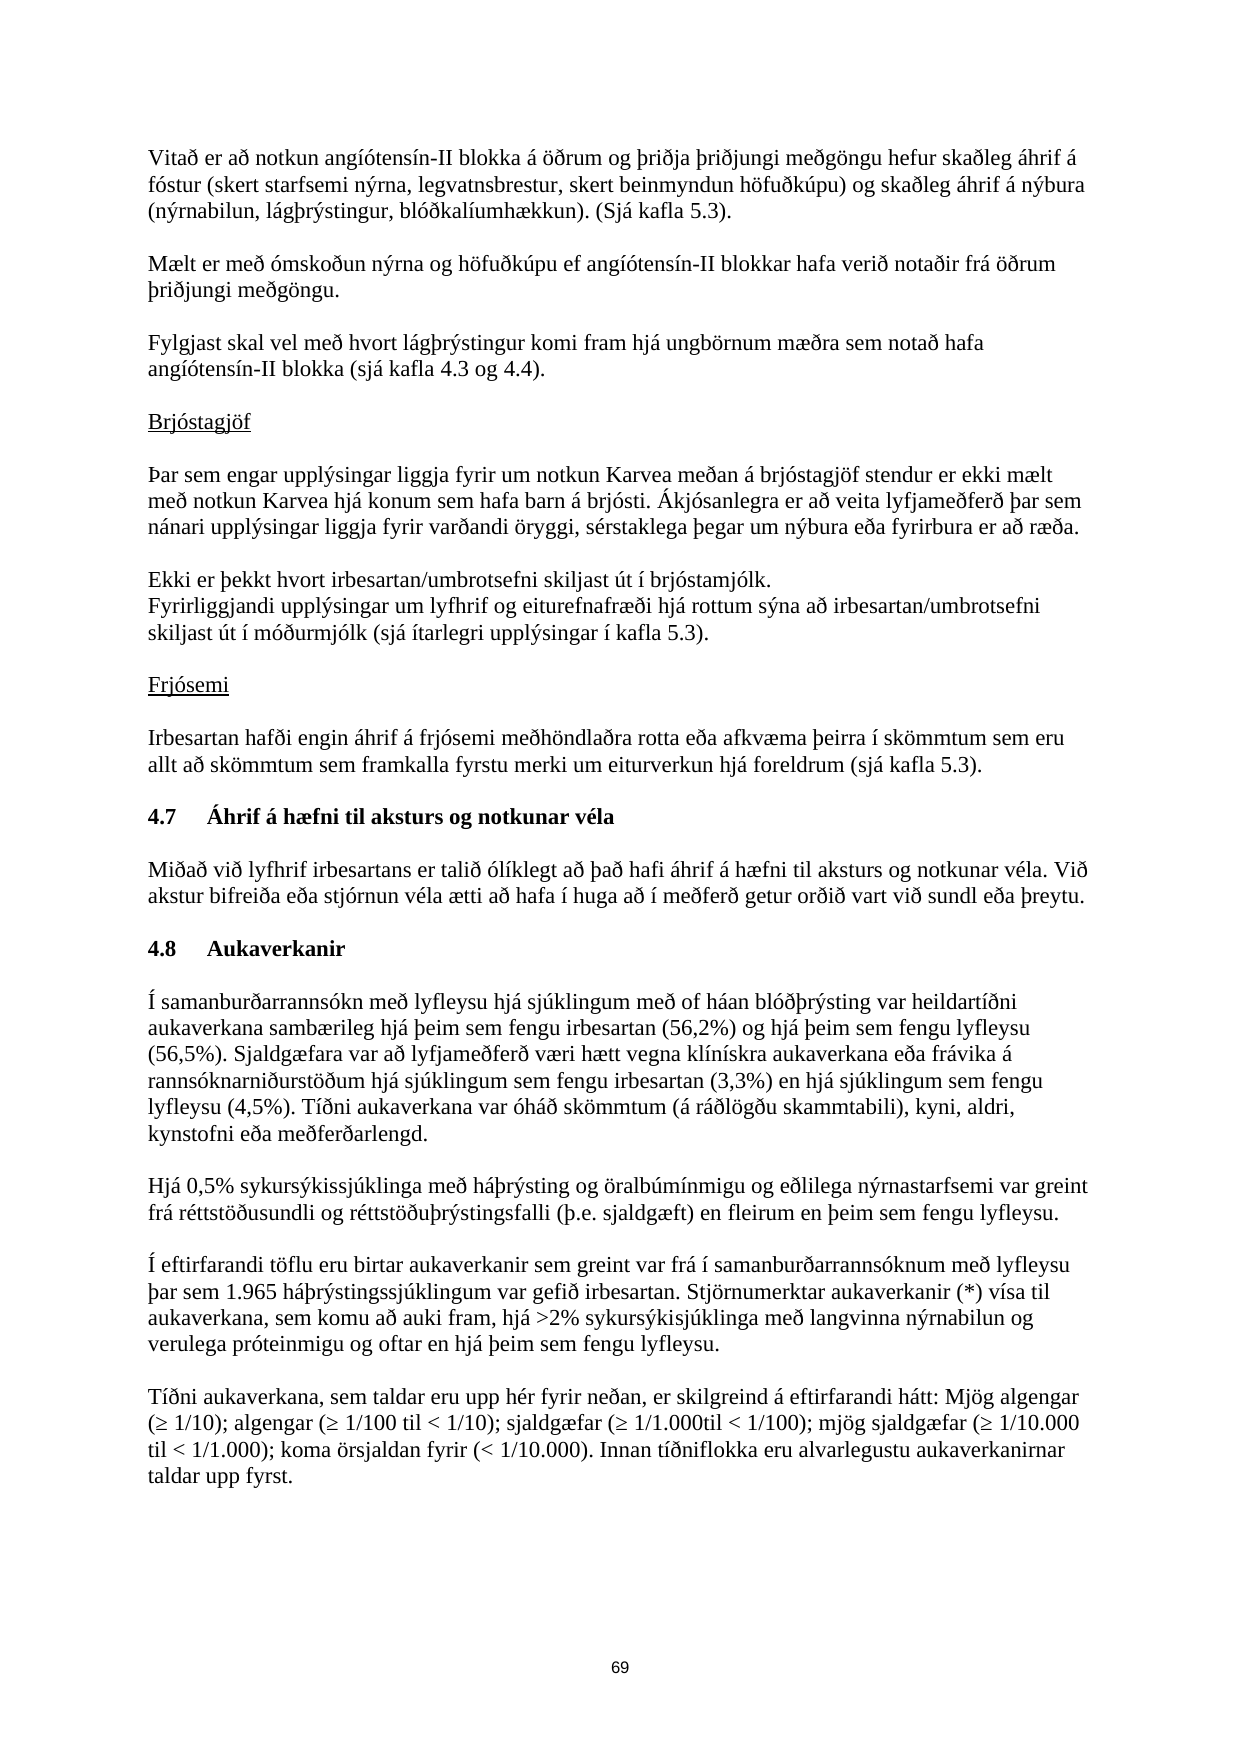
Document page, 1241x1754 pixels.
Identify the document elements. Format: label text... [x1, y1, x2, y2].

text Ekki er þekkt hvort irbesartan/umbrotsefni skiljast út í brjóstamjólk. [148, 566, 1093, 592]
text Vitað er að notkun angíótensín-II blokka á öðrum og þriðja þriðjungi meðgöngu hefur skaðleg áhrif á fóstur (skert starfsemi nýrna, legvatnsbrestur, skert beinmyndun höfuðkúpu) og skaðleg áhrif á nýbura (nýrnabilun, lágþrýstingur, blóðkalíumhækkun). (Sjá kafla 5.3). [148, 144, 1093, 223]
text Mælt er með ómskoðun nýrna og höfuðkúpu ef angíótensín-II blokkar hafa verið notaðir frá öðrum þriðjungi meðgöngu. [148, 250, 1093, 303]
text Í eftirfarandi töflu eru birtar aukaverkanir sem greint var frá í samanburðarrannsóknum með lyfleysu þar sem 1.965 háþrýstingssjúklingum var gefið irbesartan. Stjörnumerktar aukaverkanir (*) vísa til aukaverkana, sem komu að auki fram, hjá >2% sykursýkisjúklinga með langvinna nýrnabilun og verulega próteinmigu og oftar en hjá þeim sem fengu lyfleysu. [148, 1251, 1093, 1357]
text Brjóstagjöf [148, 408, 1093, 434]
text Fylgjast skal vel með hvort lágþrýstingur komi fram hjá ungbörnum mæðra sem notað hafa angíótensín-II blokka (sjá kafla 4.3 og 4.4). [148, 329, 1093, 382]
text Miðað við lyfhrif irbesartans er talið ólíklegt að það hafi áhrif á hæfni til aksturs og notkunar véla. Við akstur bifreiða eða stjórnun véla ætti að hafa í huga að í meðferð getur orðið vart við sundl eða þreytu. [148, 856, 1093, 909]
text Hjá 0,5% sykursýkissjúklinga með háþrýsting og öralbúmínmigu og eðlilega nýrnastarfsemi var greint frá réttstöðusundli og réttstöðuþrýstingsfalli (þ.e. sjaldgæft) en fleirum en þeim sem fengu lyfleysu. [148, 1172, 1093, 1225]
text Irbesartan hafði engin áhrif á frjósemi meðhöndlaðra rotta eða afkvæma þeirra í skömmtum sem eru allt að skömmtum sem framkalla fyrstu merki um eiturverkun hjá foreldrum (sjá kafla 5.3). [148, 724, 1093, 777]
text Tíðni aukaverkana, sem taldar eru upp hér fyrir neðan, er skilgreind á eftirfarandi hátt: Mjög algengar (≥ 1/10); algengar (≥ 1/100 til < 1/10); sjaldgæfar (≥ 1/1.000til < 1/100); mjög sjaldgæfar (≥ 1/10.000 til < 1/1.000); koma örsjaldan fyrir (< 1/10.000). Innan tíðniflokka eru alvarlegustu aukaverkanirnar taldar upp fyrst. [148, 1383, 1093, 1488]
subtitle 4.8 Aukaverkanir [148, 935, 1093, 961]
text Frjósemi [148, 672, 1093, 698]
text Í samanburðarrannsókn með lyfleysu hjá sjúklingum með of háan blóðþrýsting var heildartíðni aukaverkana sambærileg hjá þeim sem fengu irbesartan (56,2%) og hjá þeim sem fengu lyfleysu (56,5%). Sjaldgæfara var að lyfjameðferð væri hætt vegna klínískra aukaverkana eða frávika á rannsóknarniðurstöðum hjá sjúklingum sem fengu irbesartan (3,3%) en hjá sjúklingum sem fengu lyfleysu (4,5%). Tíðni aukaverkana var óháð skömmtum (á ráðlögðu skammtabili), kyni, aldri, kynstofni eða meðferðarlengd. [148, 988, 1093, 1146]
text Fyrirliggjandi upplýsingar um lyfhrif og eiturefnafræði hjá rottum sýna að irbesartan/umbrotsefni skiljast út í móðurmjólk (sjá ítarlegri upplýsingar í kafla 5.3). [148, 592, 1093, 645]
subtitle 4.7 Áhrif á hæfni til aksturs og notkunar véla [148, 803, 1093, 830]
text Þar sem engar upplýsingar liggja fyrir um notkun Karvea meðan á brjóstagjöf stendur er ekki mælt með notkun Karvea hjá konum sem hafa barn á brjósti. Ákjósanlegra er að veita lyfjameðferð þar sem nánari upplýsingar liggja fyrir varðandi öryggi, sérstaklega þegar um nýbura eða fyrirbura er að ræða. [148, 461, 1093, 540]
